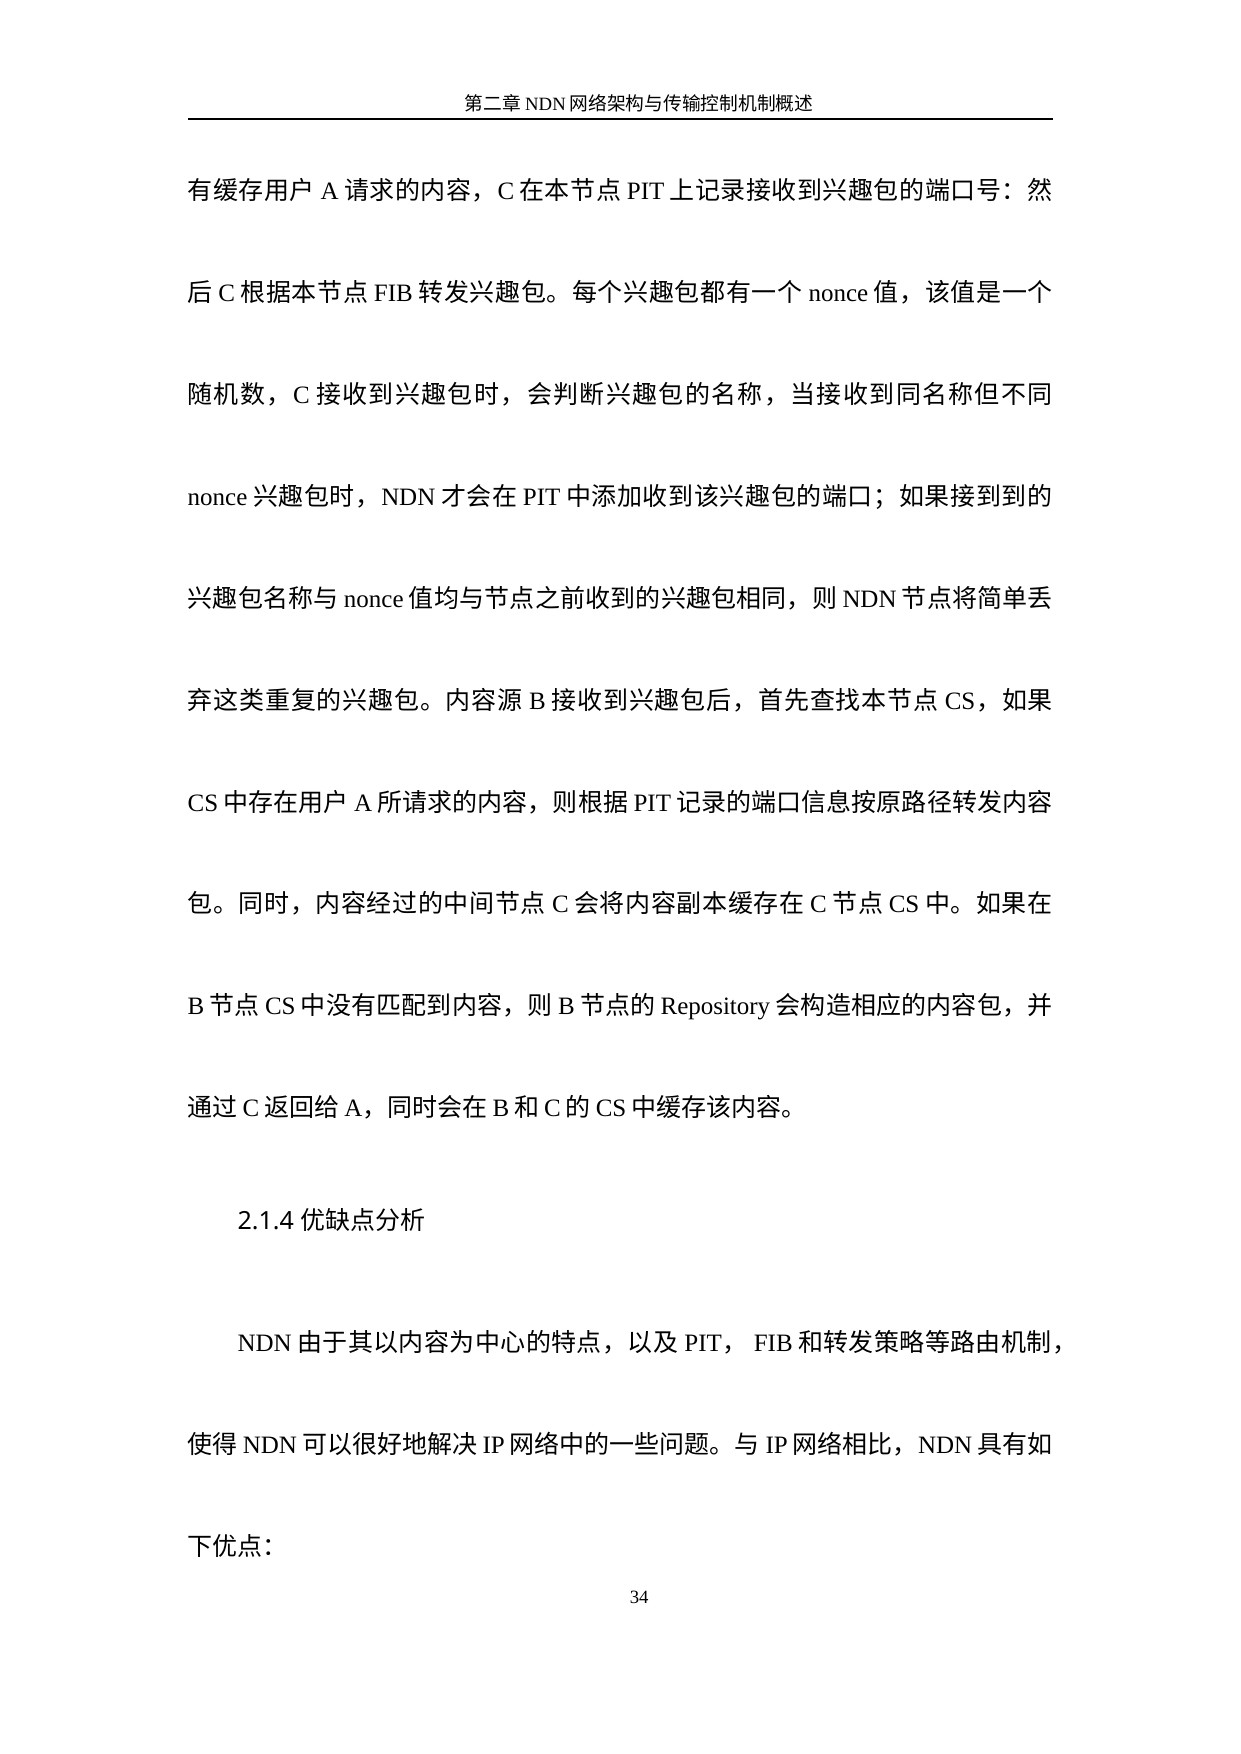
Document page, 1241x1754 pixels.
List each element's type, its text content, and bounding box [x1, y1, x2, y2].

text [187, 155, 1053, 1140]
text NDN由于其以内容为中心的特点，以及PIT， FIB和转发策略等路由机制，使得NDN可以很好地解决IP网络中的一些问题。与IP网络相比，NDN具有如下优点： [187, 1306, 1053, 1578]
subtitle 2.1.4 优缺点分析 [187, 1185, 1053, 1253]
